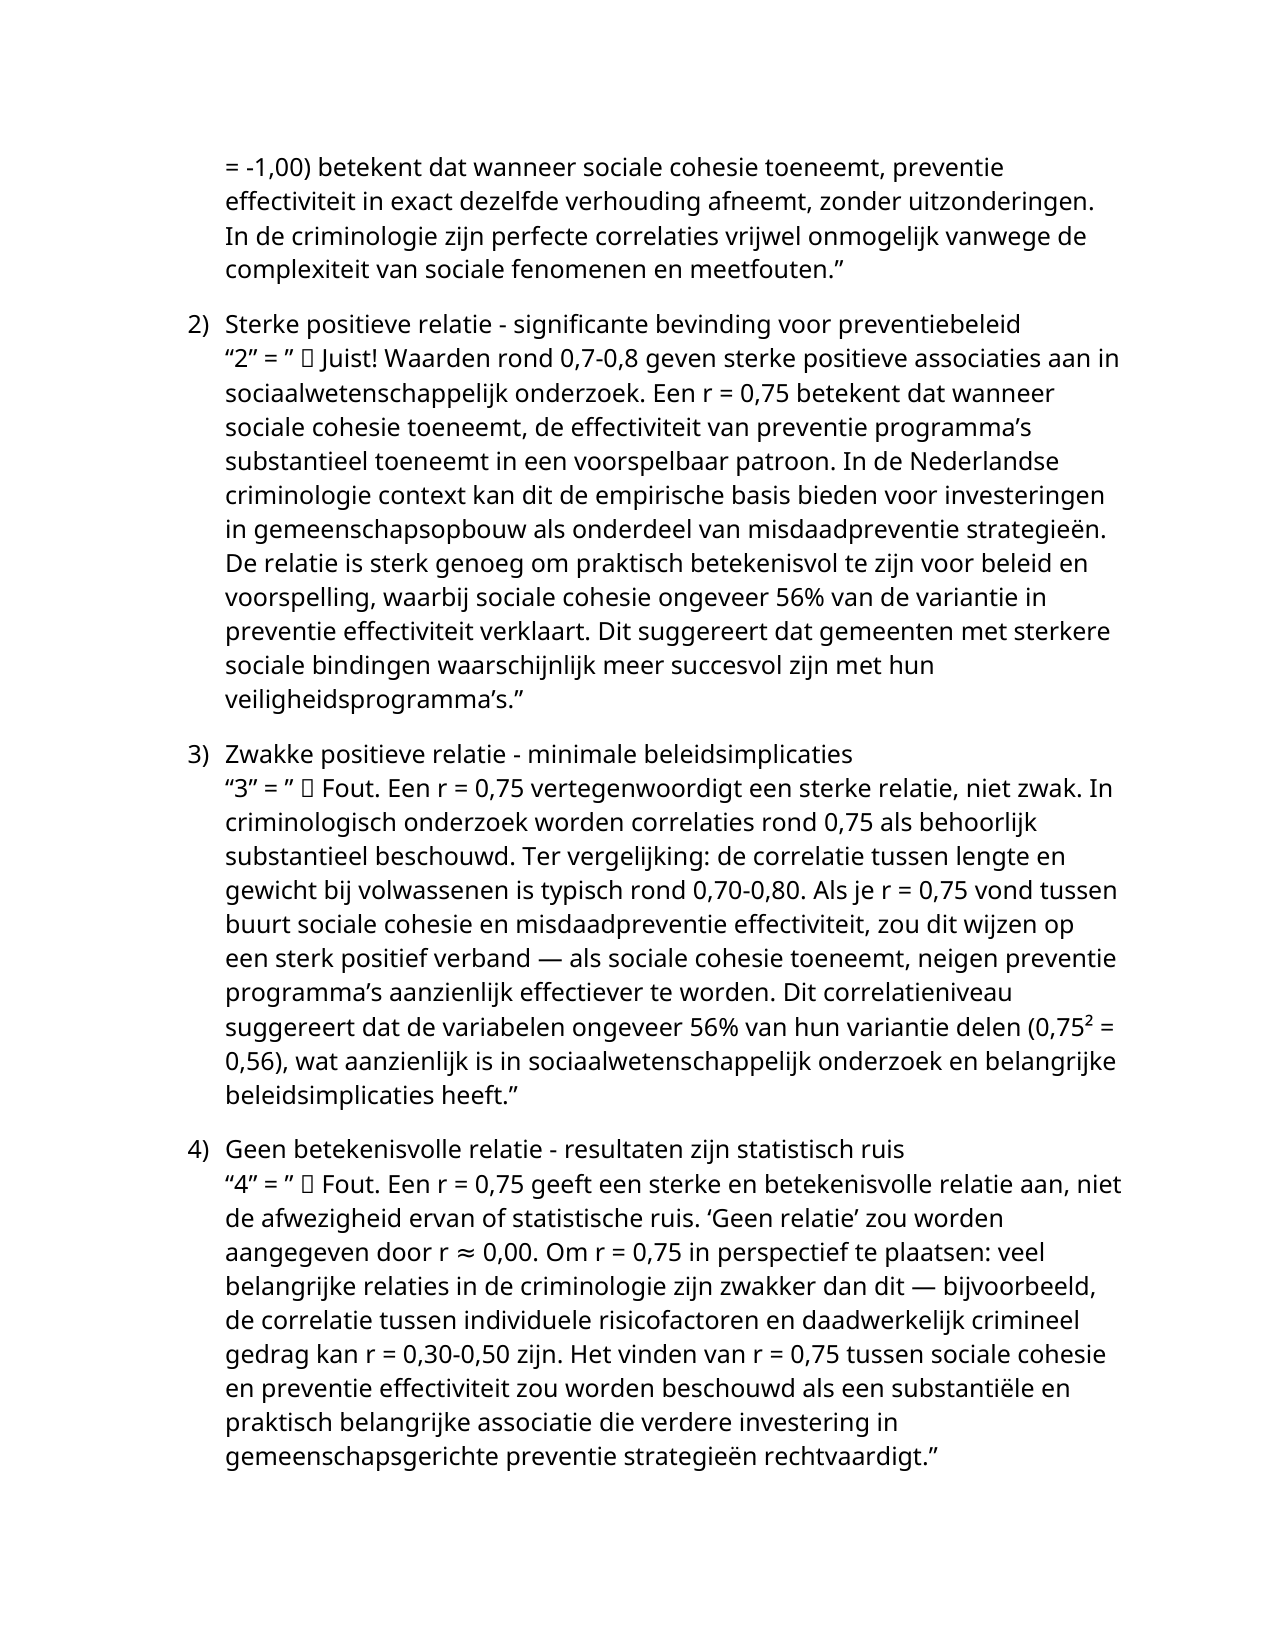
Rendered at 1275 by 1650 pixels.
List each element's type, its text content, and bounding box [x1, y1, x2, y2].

list Zwakke positieve relatie - minimale beleidsimplicaties “3” = ” ❌ Fout. Een r = 0,75 vertegenwoordigt een sterke relatie, niet zwak. In criminologisch onderzoek worden correlaties rond 0,75 als behoorlijk substantieel beschouwd. Ter vergelijking: de correlatie tussen lengte en gewicht bij volwassenen is typisch rond 0,70-0,80. Als je r = 0,75 vond tussen buurt sociale cohesie en misdaadpreventie effectiviteit, zou dit wijzen op een sterk positief verband — als sociale cohesie toeneemt, neigen preventie programma’s aanzienlijk effectiever te worden. Dit correlatieniveau suggereert dat de variabelen ongeveer 56% van hun variantie delen (0,75² = 0,56), wat aanzienlijk is in sociaalwetenschappelijk onderzoek en belangrijke beleidsimplicaties heeft.” [187, 737, 1125, 1111]
list Geen betekenisvolle relatie - resultaten zijn statistisch ruis “4” = ” ❌ Fout. Een r = 0,75 geeft een sterke en betekenisvolle relatie aan, niet de afwezigheid ervan of statistische ruis. ‘Geen relatie’ zou worden aangegeven door r ≈ 0,00. Om r = 0,75 in perspectief te plaatsen: veel belangrijke relaties in de criminologie zijn zwakker dan dit — bijvoorbeeld, de correlatie tussen individuele risicofactoren en daadwerkelijk crimineel gedrag kan r = 0,30-0,50 zijn. Het vinden van r = 0,75 tussen sociale cohesie en preventie effectiviteit zou worden beschouwd als een substantiële en praktisch belangrijke associatie die verdere investering in gemeenschapsgerichte preventie strategieën rechtvaardigt.” [187, 1132, 1125, 1473]
